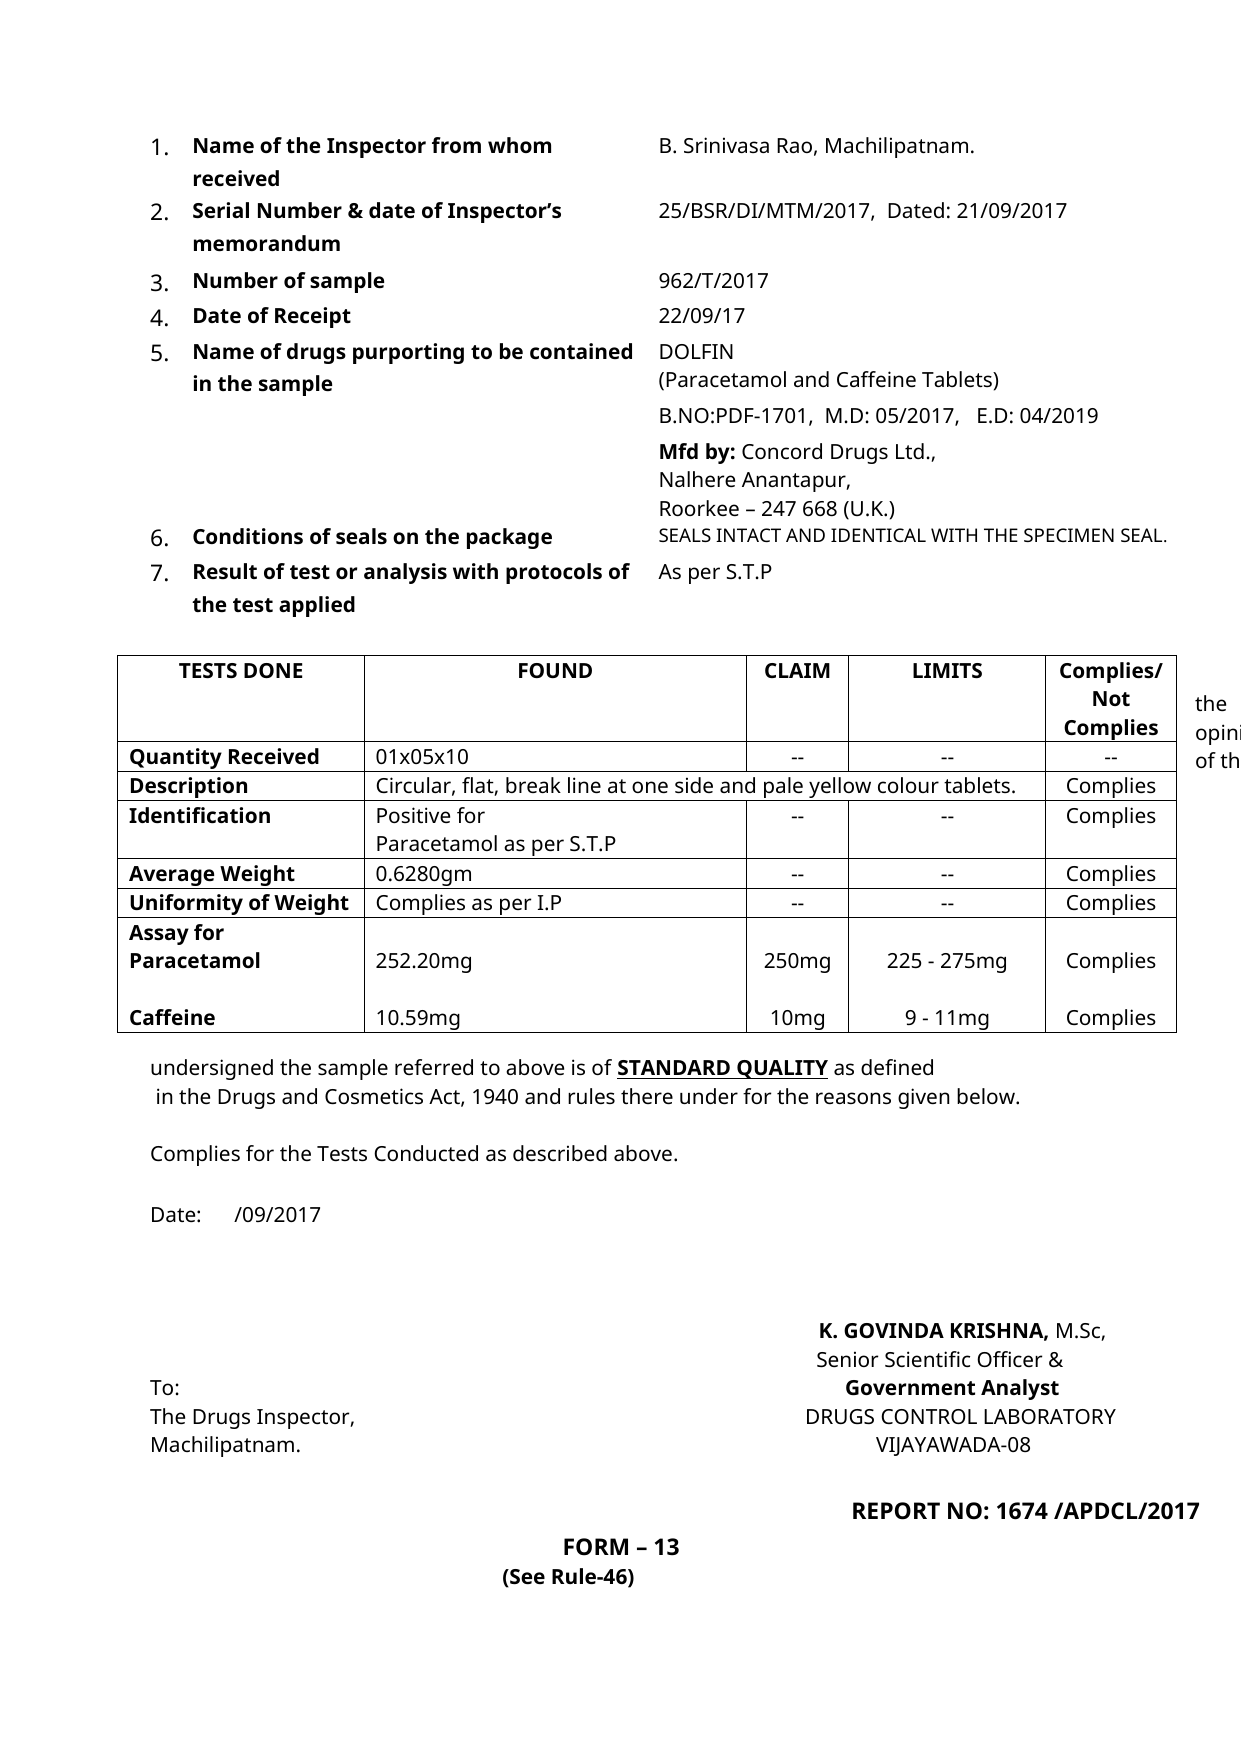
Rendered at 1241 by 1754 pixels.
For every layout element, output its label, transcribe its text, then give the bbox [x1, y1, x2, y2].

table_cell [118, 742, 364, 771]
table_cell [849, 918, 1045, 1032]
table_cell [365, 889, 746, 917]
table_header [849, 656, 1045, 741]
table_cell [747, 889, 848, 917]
text In the opinion of the undersigned the sample referred to above is of STANDARD QUALITY as defined [150, 661, 1240, 1082]
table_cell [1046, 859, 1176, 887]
text Senior Scientific Officer & [150, 1345, 1200, 1373]
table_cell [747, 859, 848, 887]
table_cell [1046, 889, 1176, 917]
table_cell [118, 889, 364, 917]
text The Drugs Inspector, DRUGS CONTROL LABORATORY [150, 1402, 1200, 1430]
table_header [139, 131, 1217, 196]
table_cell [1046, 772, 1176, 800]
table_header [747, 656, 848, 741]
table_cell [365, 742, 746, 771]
text Machilipatnam. VIJAYAWADA-08 [150, 1430, 1200, 1459]
text in the Drugs and Cosmetics Act, 1940 and rules there under for the reasons given below. [150, 1082, 1240, 1110]
text FORM – 13 [525, 1531, 1200, 1562]
text Complies for the Tests Conducted as described above. [150, 1139, 1240, 1167]
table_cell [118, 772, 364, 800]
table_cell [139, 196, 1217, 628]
text K. GOVINDA KRISHNA, M.Sc, [150, 1317, 1200, 1345]
text REPORT NO: 1674 /APDCL/2017 [150, 1495, 1200, 1526]
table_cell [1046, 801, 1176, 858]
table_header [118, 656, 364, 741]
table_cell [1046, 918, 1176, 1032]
text To: Government Analyst [150, 1373, 1200, 1402]
text (See Rule-46) [150, 1562, 1200, 1590]
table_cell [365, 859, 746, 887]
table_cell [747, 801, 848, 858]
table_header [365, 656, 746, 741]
text Date: /09/2017 [150, 1200, 1240, 1228]
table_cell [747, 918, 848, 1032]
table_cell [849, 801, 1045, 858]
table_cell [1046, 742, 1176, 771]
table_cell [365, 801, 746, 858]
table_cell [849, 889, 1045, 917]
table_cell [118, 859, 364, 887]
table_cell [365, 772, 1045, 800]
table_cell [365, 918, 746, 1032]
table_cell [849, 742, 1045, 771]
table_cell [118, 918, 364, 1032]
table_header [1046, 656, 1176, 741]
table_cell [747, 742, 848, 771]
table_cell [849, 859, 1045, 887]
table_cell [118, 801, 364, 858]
